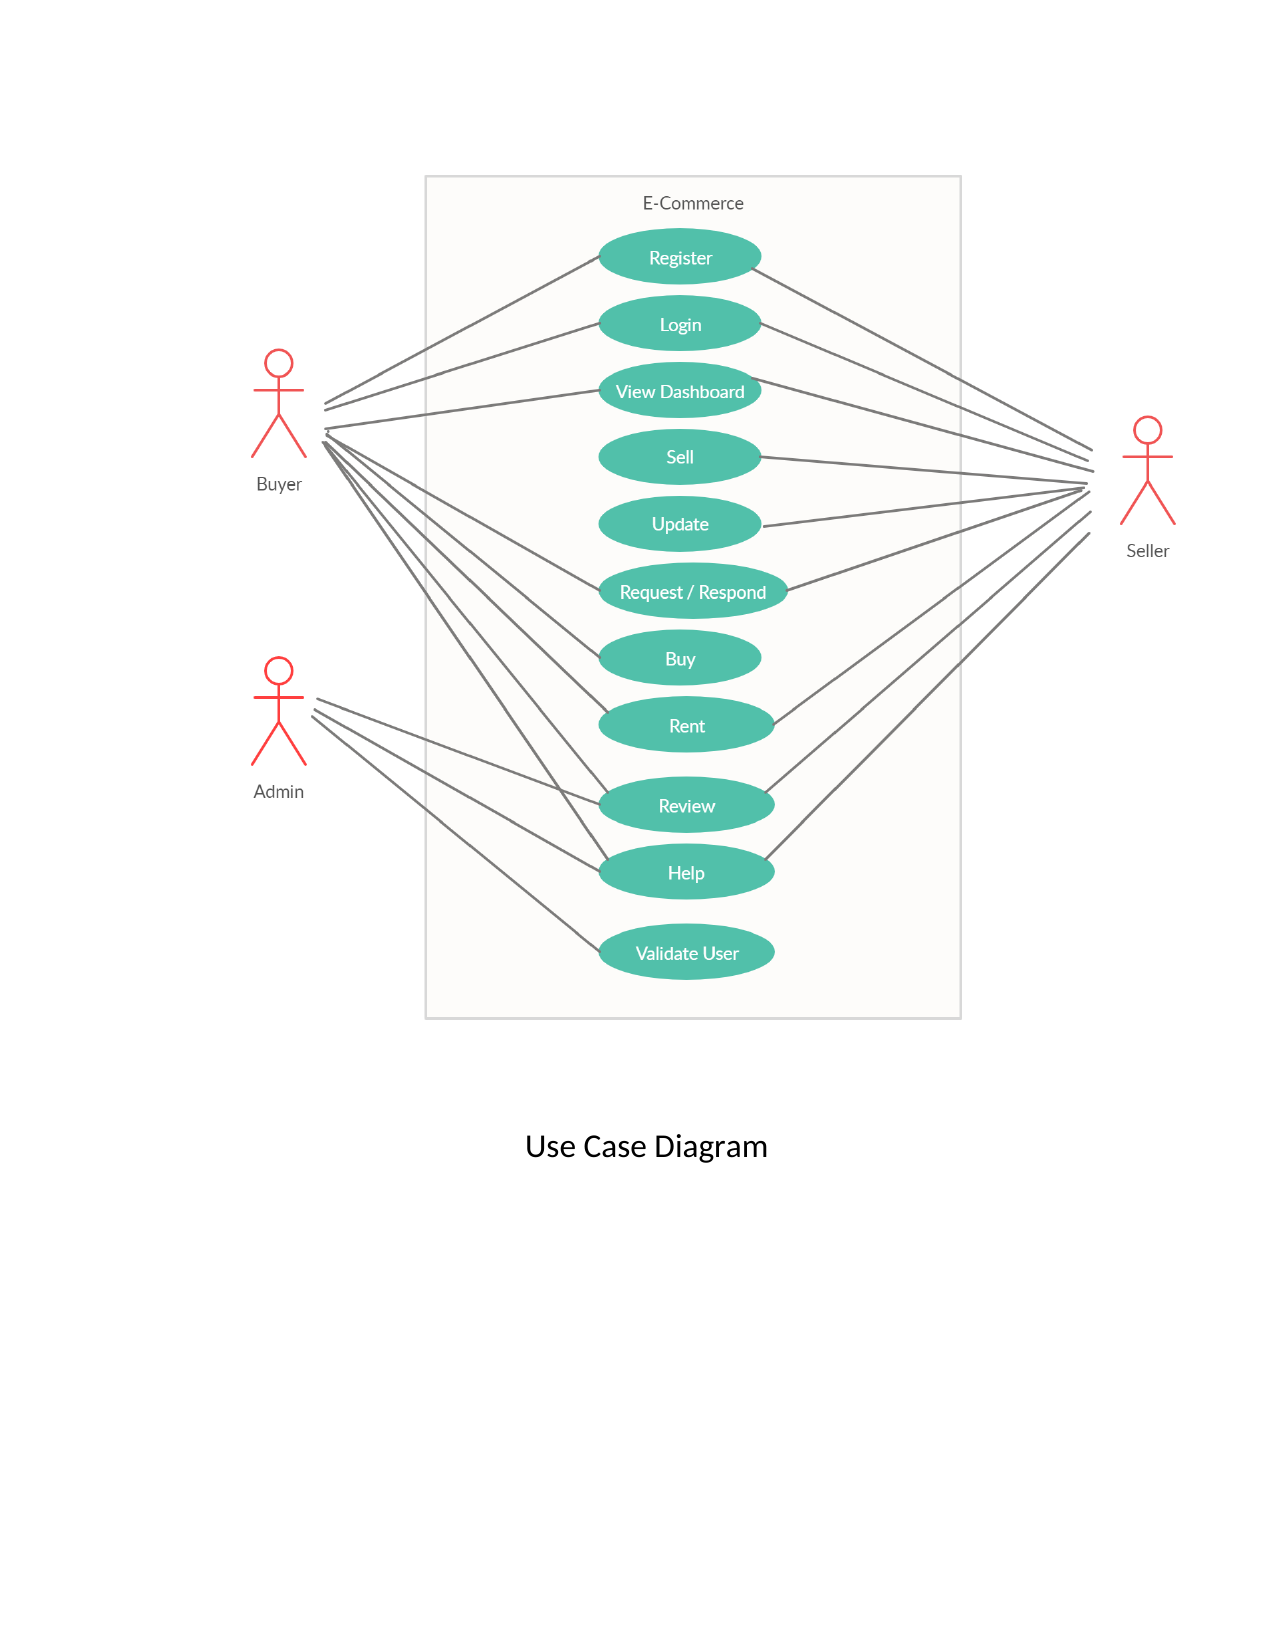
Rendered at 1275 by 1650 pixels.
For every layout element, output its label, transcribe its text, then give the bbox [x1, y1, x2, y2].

picture [225, 150, 1200, 1045]
text Use Case Diagram [450, 1125, 1125, 1166]
